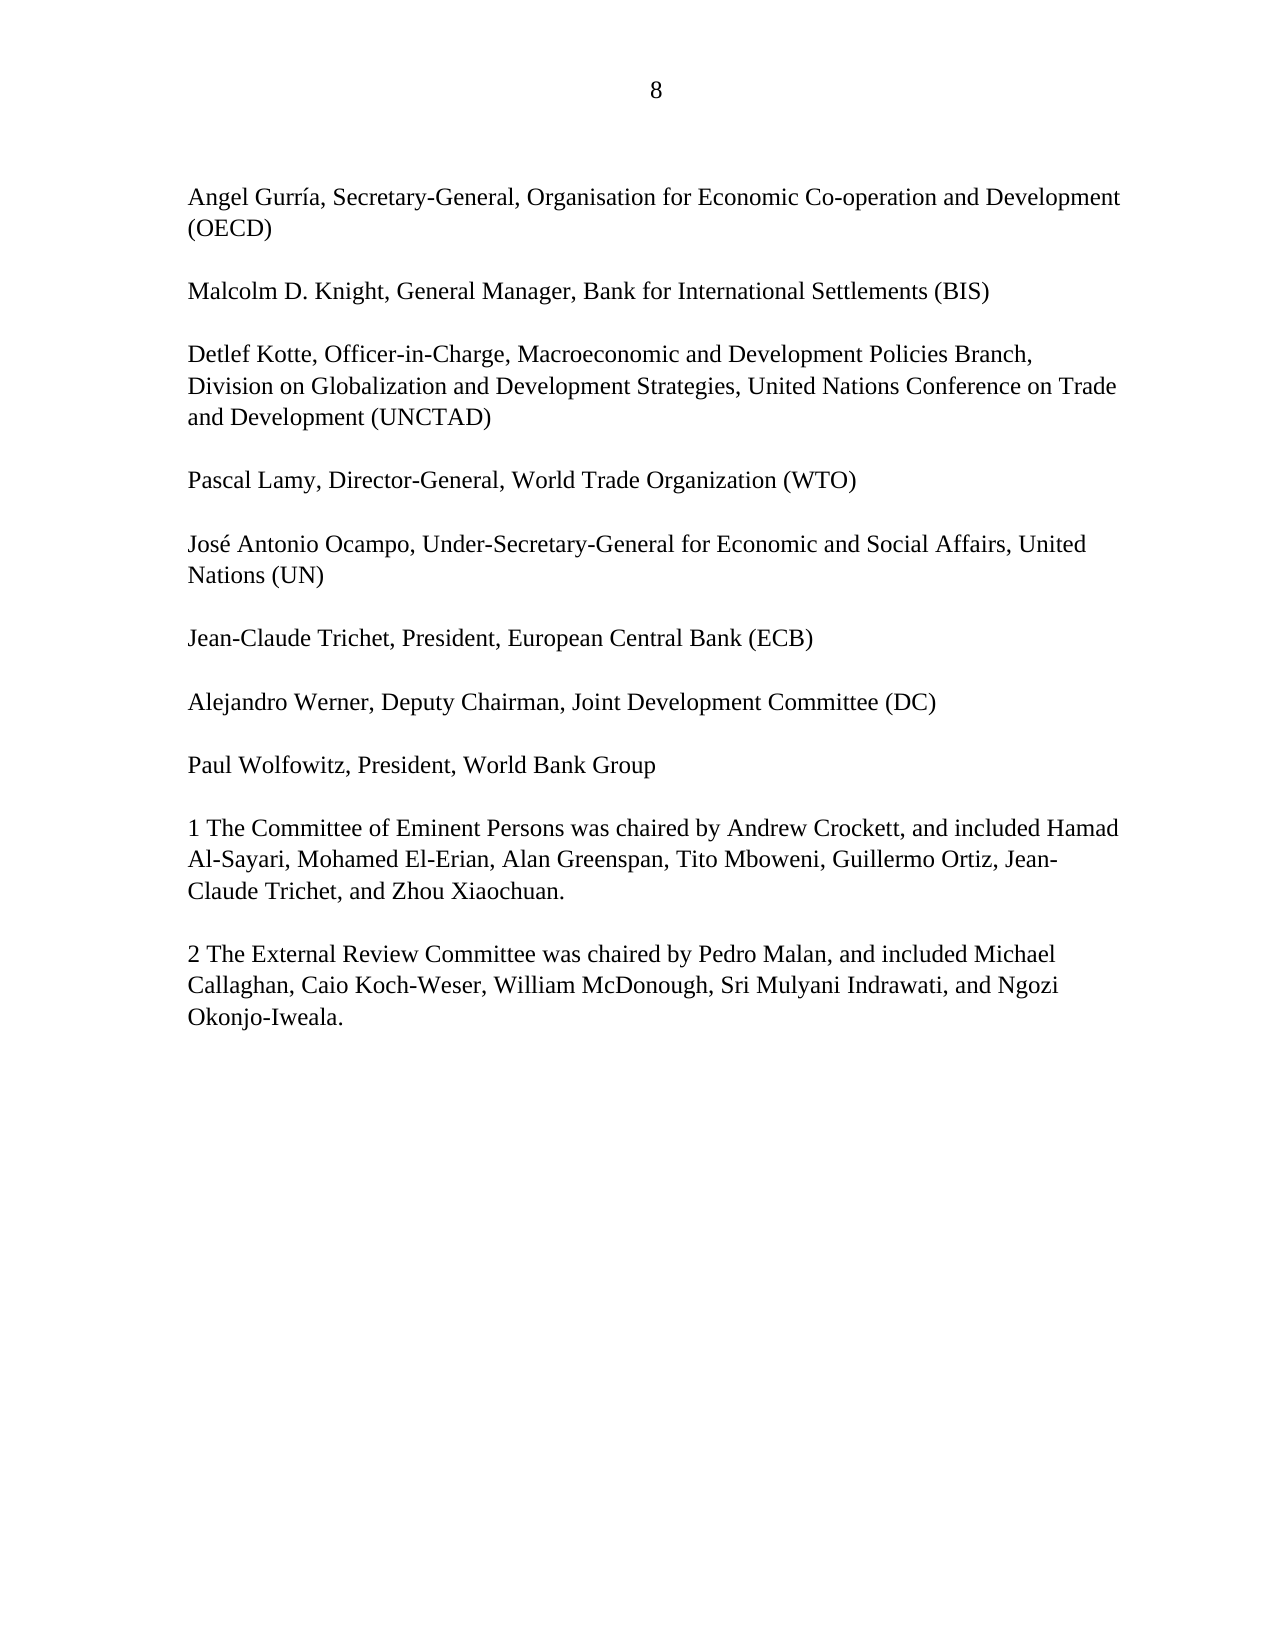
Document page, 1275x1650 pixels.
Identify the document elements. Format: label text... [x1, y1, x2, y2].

text Jean-Claude Trichet, President, European Central Bank (ECB) [187, 623, 1125, 652]
text Pascal Lamy, Director-General, World Trade Organization (WTO) [187, 466, 1125, 494]
text José Antonio Ocampo, Under-Secretary-General for Economic and Social Affairs, United Nations (UN) [187, 529, 1125, 589]
text Malcolm D. Knight, General Manager, Bank for International Settlements (BIS) [187, 276, 1125, 305]
text Alejandro Werner, Deputy Chairman, Joint Development Committee (DC) [187, 687, 1125, 715]
text 1 The Committee of Eminent Persons was chaired by Andrew Crockett, and included Hamad Al-Sayari, Mohamed El-Erian, Alan Greenspan, Tito Mboweni, Guillermo Ortiz, Jean-Claude Trichet, and Zhou Xiaochuan. [187, 813, 1125, 905]
text Paul Wolfowitz, President, World Bank Group [187, 750, 1125, 778]
text Angel Gurría, Secretary-General, Organisation for Economic Co-operation and Development (OECD) [187, 182, 1125, 242]
text Detlef Kotte, Officer-in-Charge, Macroeconomic and Development Policies Branch, Division on Globalization and Development Strategies, United Nations Conference on Trade and Development (UNCTAD) [187, 339, 1125, 431]
text 2 The External Review Committee was chaired by Pedro Malan, and included Michael Callaghan, Caio Koch-Weser, William McDonough, Sri Mulyani Indrawati, and Ngozi Okonjo-Iweala. [187, 939, 1125, 1031]
